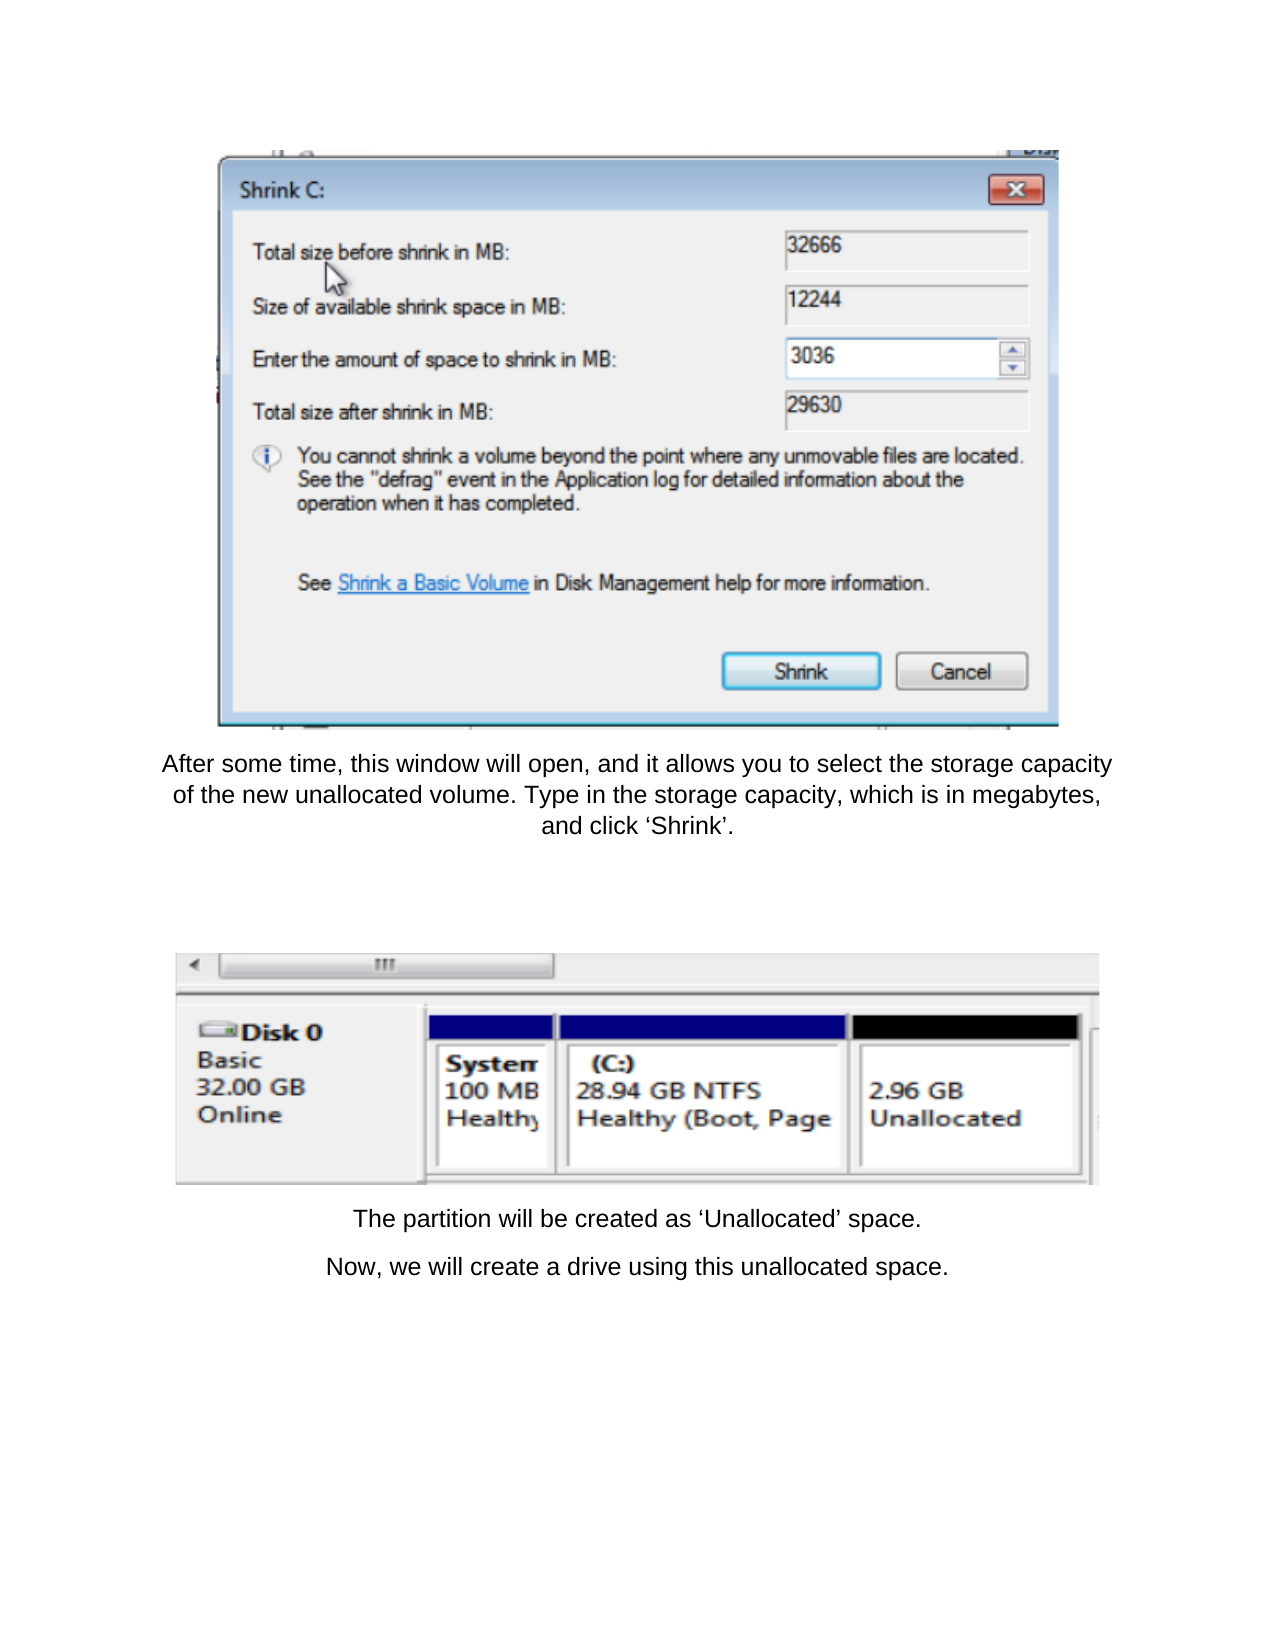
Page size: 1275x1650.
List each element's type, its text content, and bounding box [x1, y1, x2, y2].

picture [216, 150, 1059, 730]
text Now, we will create a drive using this unallocated space. [150, 1252, 1125, 1280]
picture [175, 953, 1100, 1185]
text The partition will be created as ‘Unallocated’ space. [150, 1204, 1125, 1233]
text After some time, this window will open, and it allows you to select the storage capacity of the new unallocated volume. Type in the storage capacity, which is in megabytes, and click ‘Shrink’. [150, 748, 1125, 839]
